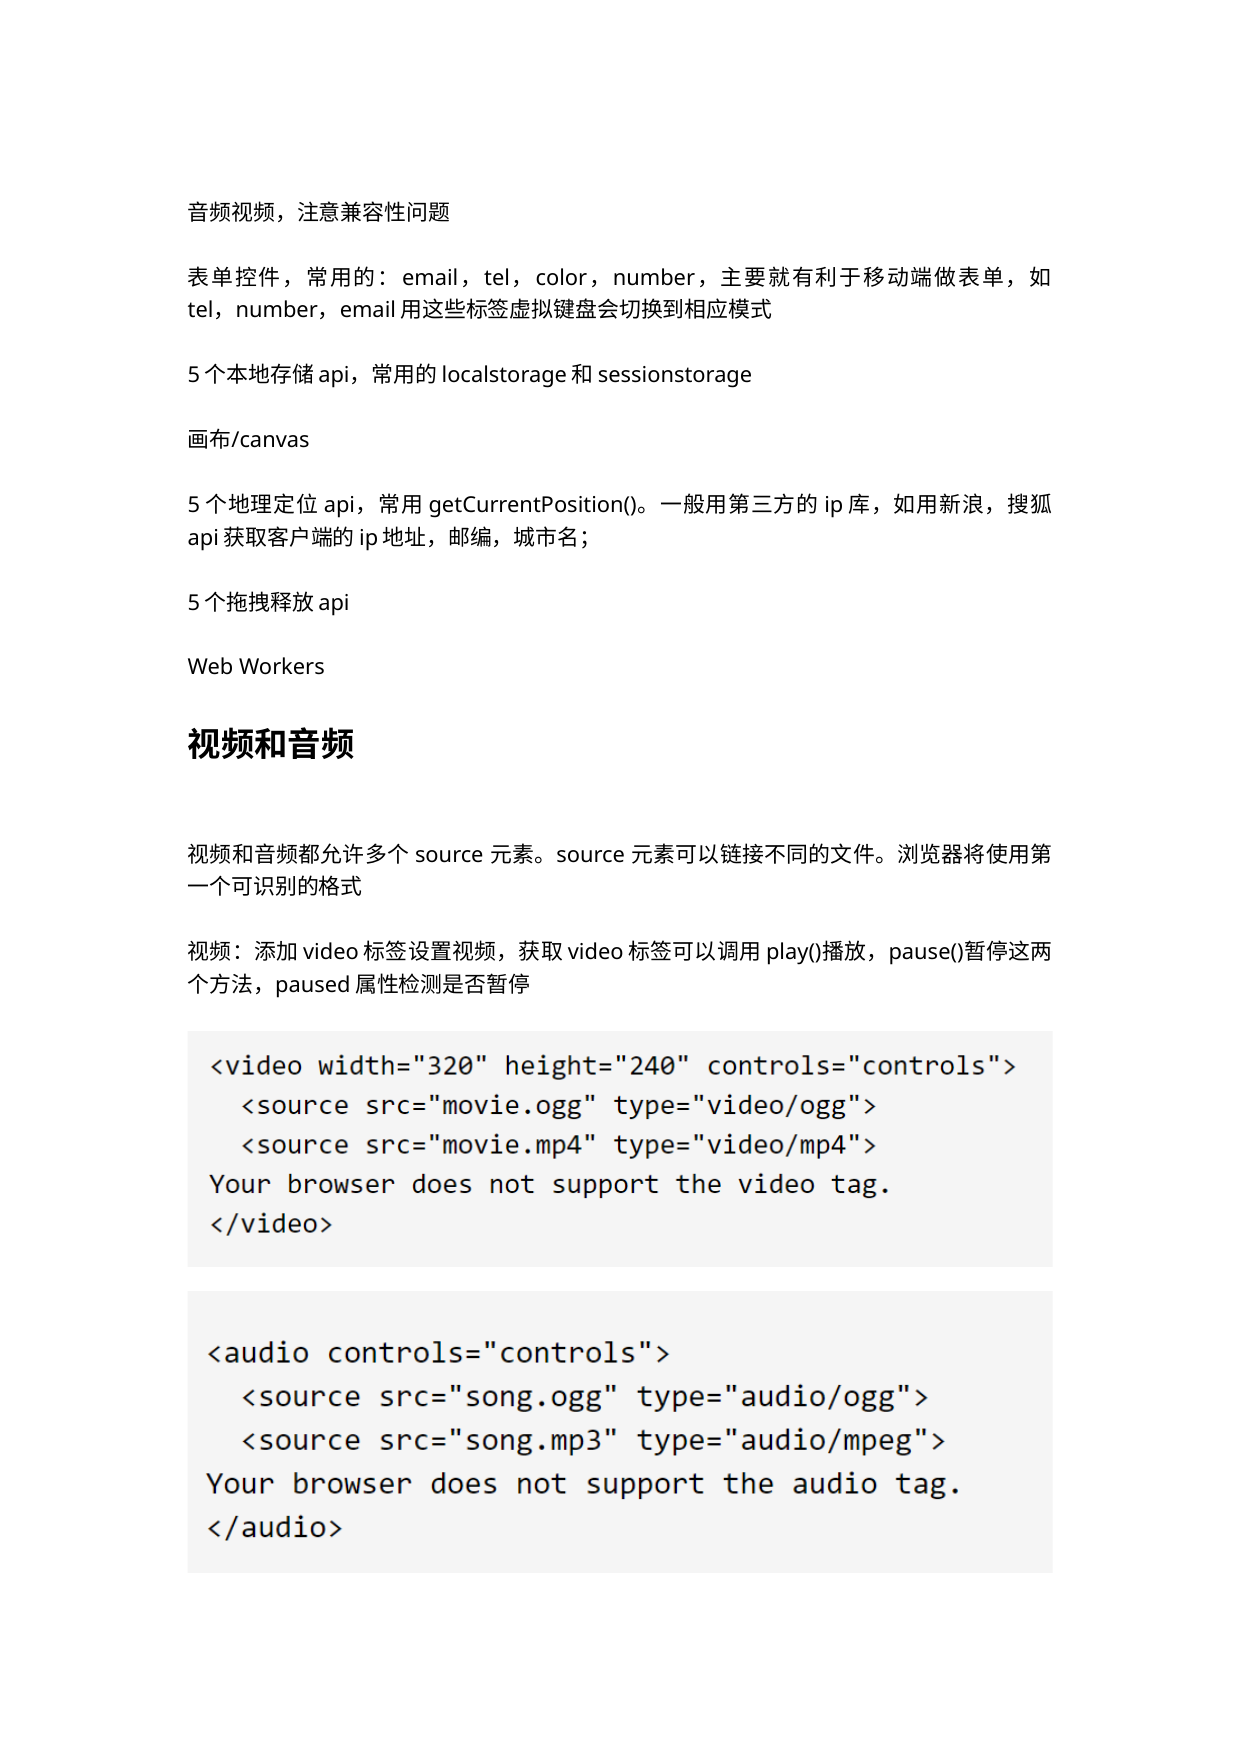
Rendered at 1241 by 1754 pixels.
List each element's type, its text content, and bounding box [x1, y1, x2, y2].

text Web Workers [187, 649, 1053, 682]
text 视频：添加video标签设置视频，获取video标签可以调用play()播放，pause()暂停这两个方法，paused属性检测是否暂停 [187, 934, 1053, 999]
text 视频和音频都允许多个 source 元素。source 元素可以链接不同的文件。浏览器将使用第一个可识别的格式 [187, 836, 1053, 901]
text 音频视频，注意兼容性问题 [187, 194, 1053, 227]
subtitle 视频和音频 [187, 709, 1053, 774]
text 5个拖拽释放api [187, 584, 1053, 617]
picture [187, 1291, 1053, 1573]
text 5个地理定位api，常用getCurrentPosition()。一般用第三方的ip库，如用新浪，搜狐api获取客户端的ip地址，邮编，城市名； [187, 487, 1053, 552]
picture [187, 1031, 1053, 1267]
text 画布/canvas [187, 422, 1053, 454]
text 表单控件，常用的：email，tel，color，number，主要就有利于移动端做表单，如tel，number，email用这些标签虚拟键盘会切换到相应模式 [187, 259, 1053, 324]
text 5个本地存储api，常用的localstorage和sessionstorage [187, 357, 1053, 389]
